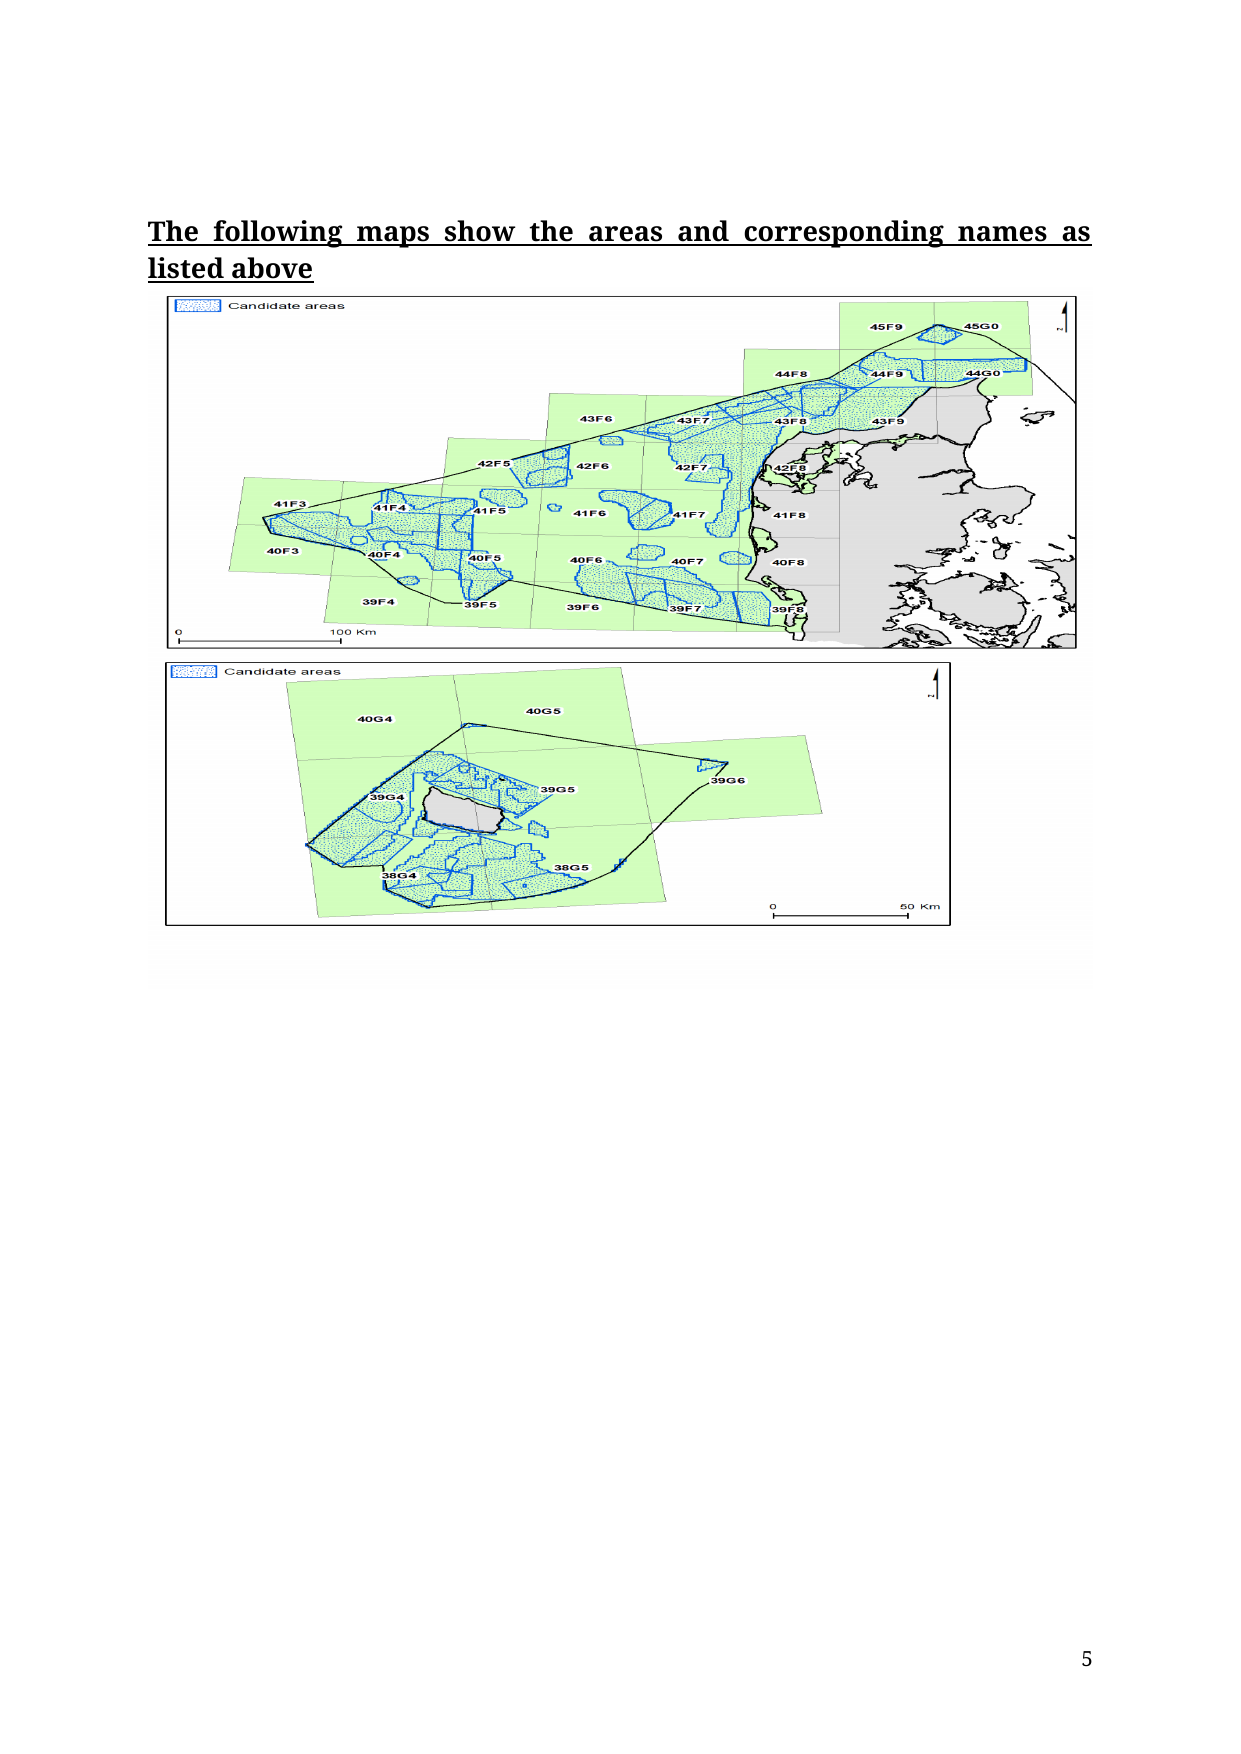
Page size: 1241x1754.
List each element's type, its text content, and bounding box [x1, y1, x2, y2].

text The following maps show the areas and corresponding names as listed above [148, 246, 1092, 286]
picture [147, 286, 1093, 989]
text The following maps show the areas and corresponding names as listed above [148, 213, 1092, 244]
